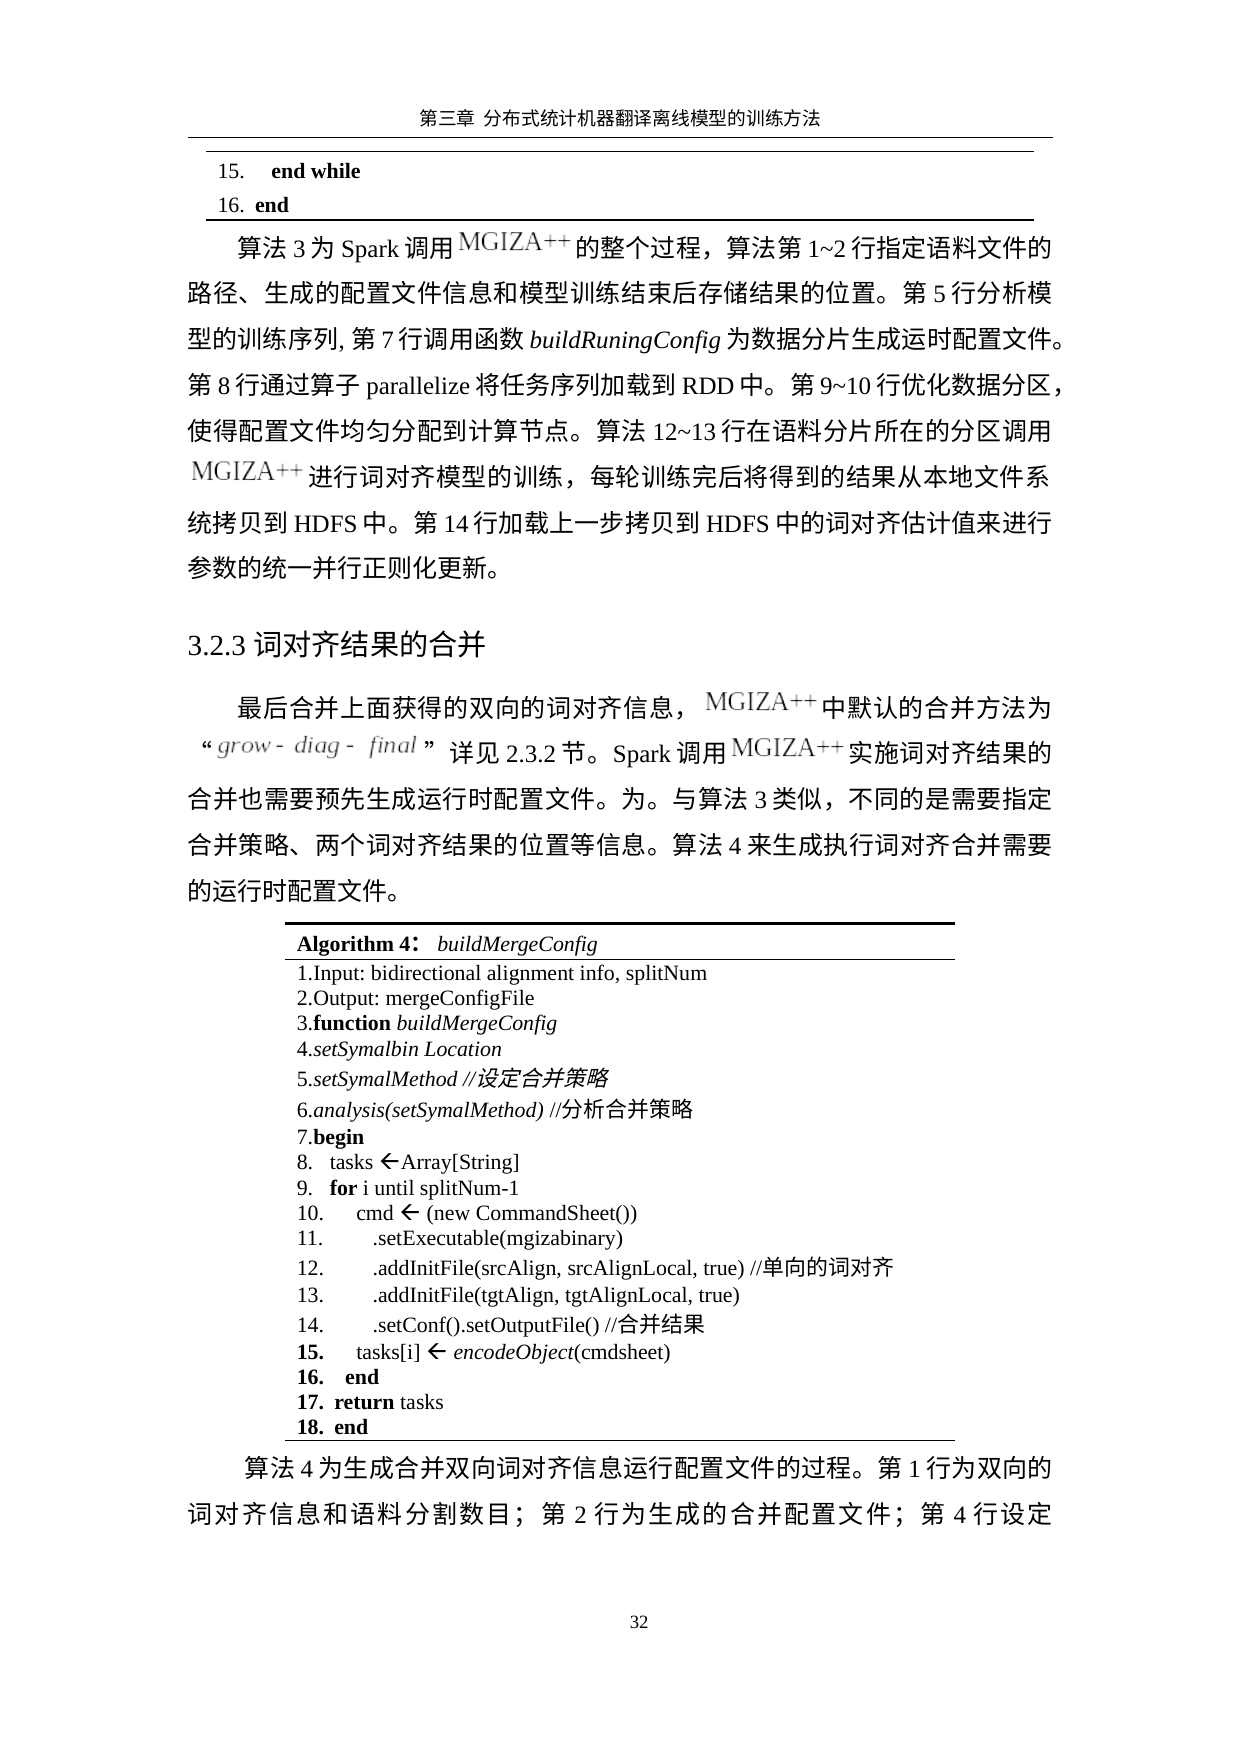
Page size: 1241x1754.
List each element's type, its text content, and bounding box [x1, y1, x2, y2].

text 算法3为Spark调用的整个过程，算法第1~2行指定语料文件的路径、生成的配置文件信息和模型训练结束后存储结果的位置。第5行分析模型的训练序列, 第7行调用函数buildRuningConfig为数据分片生成运时配置文件。第8行通过算子parallelize将任务序列加载到RDD中。第9~10行优化数据分区，使得配置文件均匀分配到计算节点。算法12~13行在语料分片所在的分区调用进行词对齐模型的训练，每轮训练完后将得到的结果从本地文件系统拷贝到HDFS中。第14行加载上一步拷贝到HDFS中的词对齐估计值来进行参数的统一并行正则化更新。 [187, 220, 1053, 587]
table_header Algorithm 4： buildMergeConfig [285, 925, 955, 958]
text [187, 1441, 1053, 1533]
table_cell Input: bidirectional alignment info, splitNum Output: mergeConfigFile function buildMergeConfig setSymalbin Location setSymalMethod //设定合并策略 analysis(setSymalMethod) //分析合并策略 begin tasks Array[String] for i until splitNum-1 cmd (new CommandSheet()) .setExecutable(mgizabinary) .addInitFile(srcAlign, srcAlignLocal, true) //单向的词对齐 .addInitFile(tgtAlign, tgtAlignLocal, true) .setConf().setOutputFile() //合并结果 tasks[i] encodeObject(cmdsheet) end return tasks end [285, 960, 955, 1439]
list 3.2.3 词对齐结果的合并 [187, 621, 1053, 663]
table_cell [206, 152, 1034, 219]
text 最后合并上面获得的双向的词对齐信息，中默认的合并方法为“”详见2.3.2节。Spark调用实施词对齐结果的合并也需要预先生成运行时配置文件。为。与算法3类似，不同的是需要指定合并策略、两个词对齐结果的位置等信息。算法4来生成执行词对齐合并需要的运行时配置文件。 [187, 680, 1053, 909]
